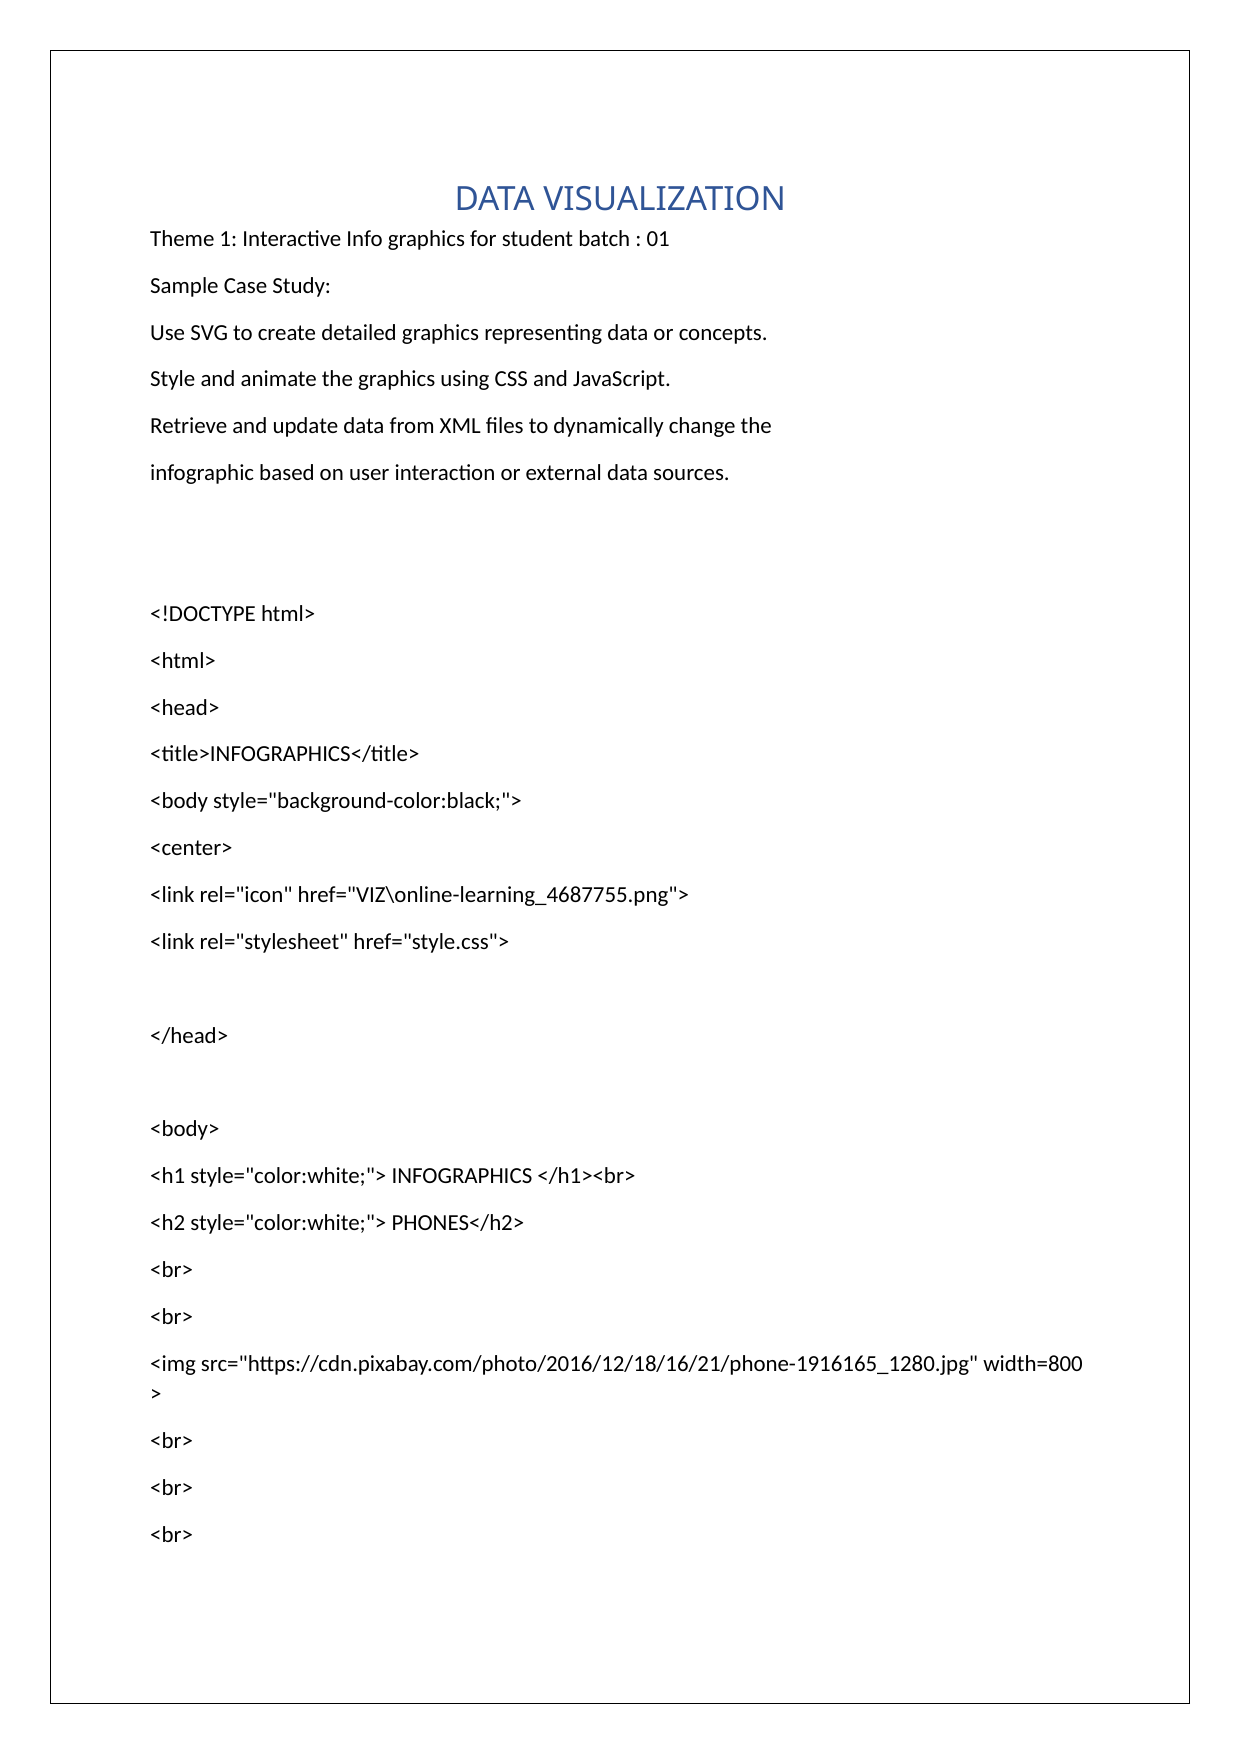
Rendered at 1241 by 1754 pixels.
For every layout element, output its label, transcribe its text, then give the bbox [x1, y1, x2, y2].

subtitle DATA VISUALIZATION [150, 175, 1090, 220]
text <img src="https://cdn.pixabay.com/photo/2016/12/18/16/21/phone-1916165_1280.jpg" width=800 > [150, 1349, 1090, 1407]
text Style and animate the graphics using CSS and JavaScript. [150, 364, 1090, 393]
text <h2 style="color:white;"> PHONES</h2> [150, 1208, 1090, 1236]
text Theme 1: Interactive Info graphics for student batch : 01 [150, 224, 1090, 252]
text <br> [150, 1255, 1090, 1283]
text <body style="background-color:black;"> [150, 786, 1090, 814]
text Sample Case Study: [150, 271, 1090, 299]
text <link rel="icon" href="VIZ\online-learning_4687755.png"> [150, 880, 1090, 908]
text <br> [150, 1520, 1090, 1548]
text <html> [150, 646, 1090, 674]
text <head> [150, 693, 1090, 721]
text <h1 style="color:white;"> INFOGRAPHICS </h1><br> [150, 1161, 1090, 1189]
text <center> [150, 833, 1090, 861]
text <body> [150, 1114, 1090, 1143]
text <title>INFOGRAPHICS</title> [150, 739, 1090, 768]
text <link rel="stylesheet" href="style.css"> [150, 927, 1090, 955]
text infographic based on user interaction or external data sources. [150, 458, 1090, 486]
text <br> [150, 1473, 1090, 1501]
text <!DOCTYPE html> [150, 599, 1090, 627]
text <br> [150, 1302, 1090, 1330]
text </head> [150, 1021, 1090, 1049]
text Retrieve and update data from XML files to dynamically change the [150, 411, 1090, 439]
text <br> [150, 1426, 1090, 1454]
text Use SVG to create detailed graphics representing data or concepts. [150, 318, 1090, 346]
